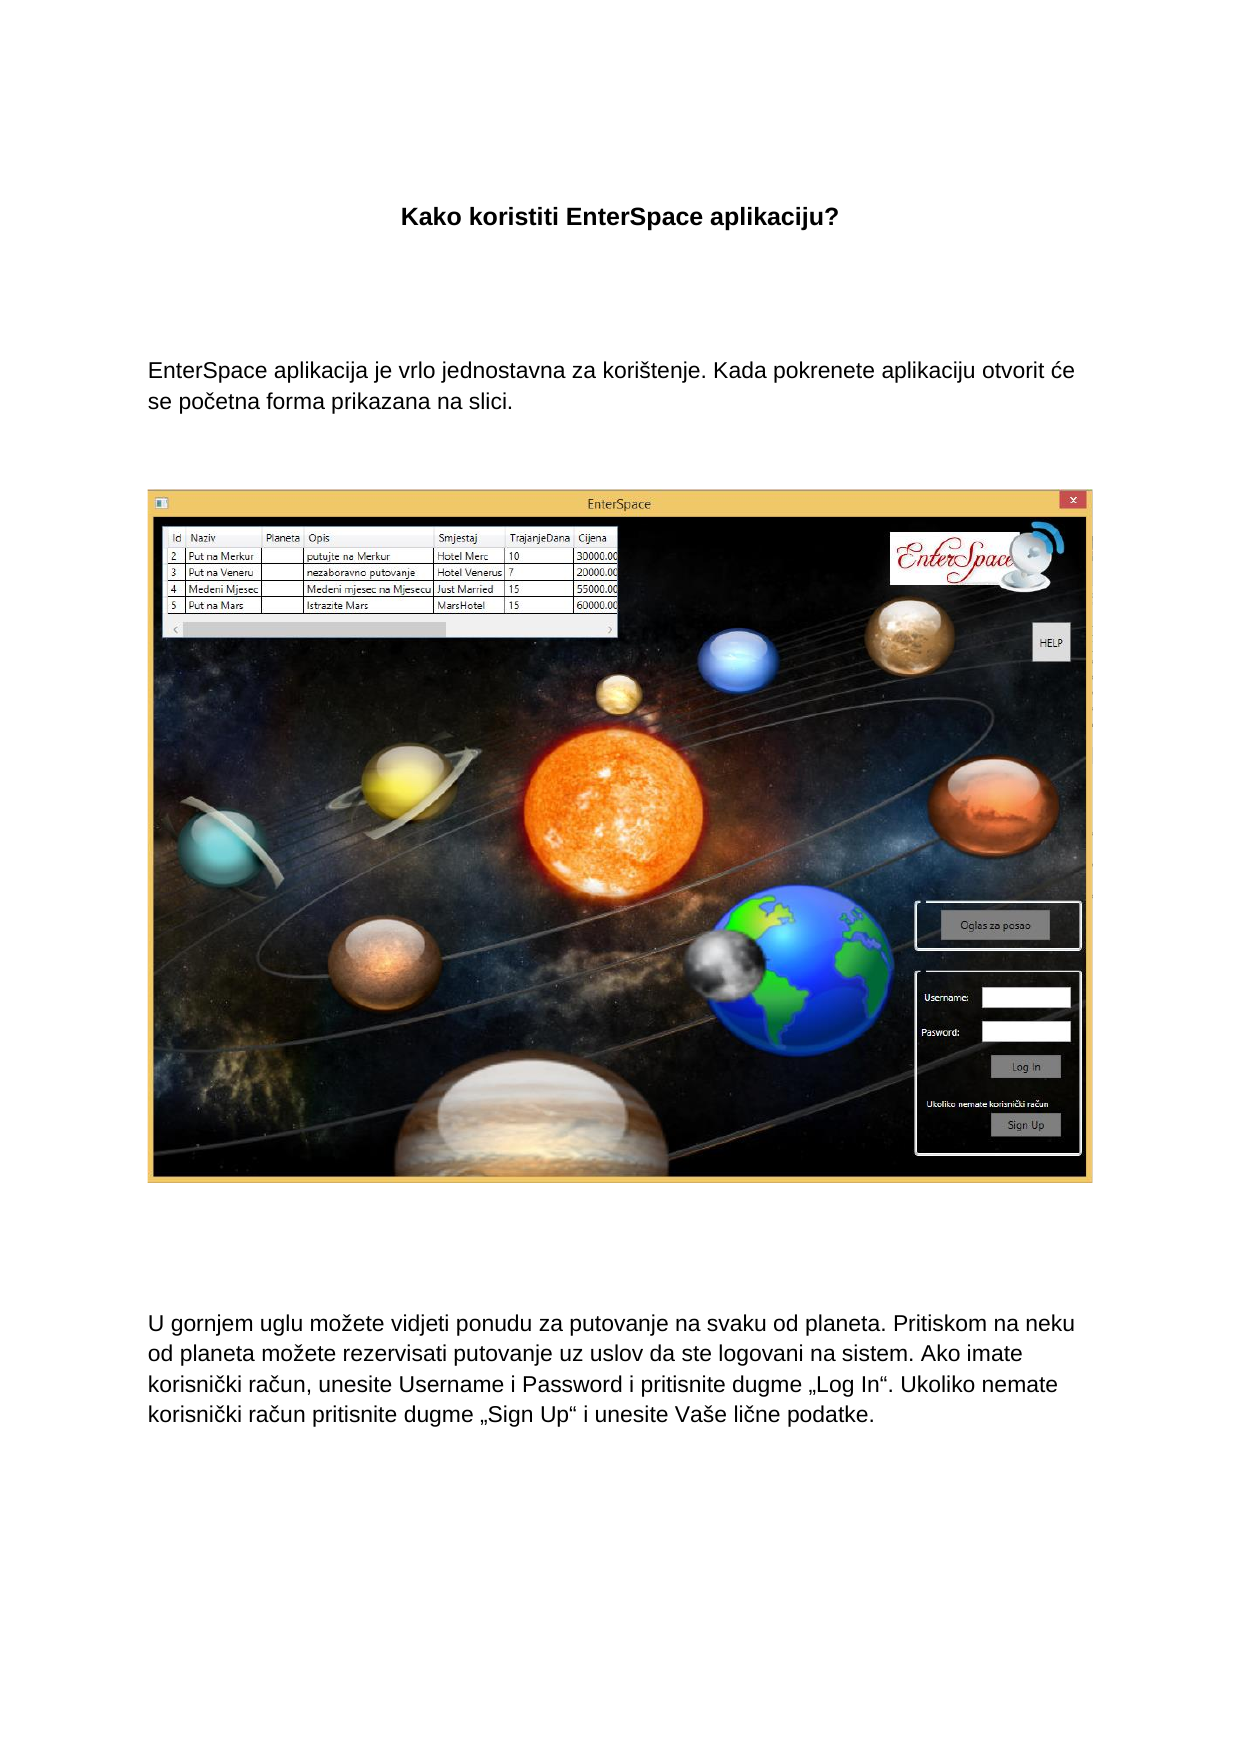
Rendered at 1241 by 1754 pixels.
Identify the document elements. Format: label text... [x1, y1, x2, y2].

picture [147, 489, 1093, 1183]
text U gornjem uglu možete vidjeti ponudu za putovanje na svaku od planeta. Pritiskom na neku od planeta možete rezervisati putovanje uz uslov da ste logovani na sistem. Ako imate korisnički račun, unesite Username i Password i pritisnite dugme „Log In“. Ukoliko nemate korisnički račun pritisnite dugme „Sign Up“ i unesite Vaše lične podatke. [148, 1310, 1093, 1427]
text EnterSpace aplikacija je vrlo jednostavna za korištenje. Kada pokrenete aplikaciju otvorit će se početna forma prikazana na slici. [148, 357, 1093, 414]
text Kako koristiti EnterSpace aplikaciju? [148, 201, 1093, 230]
